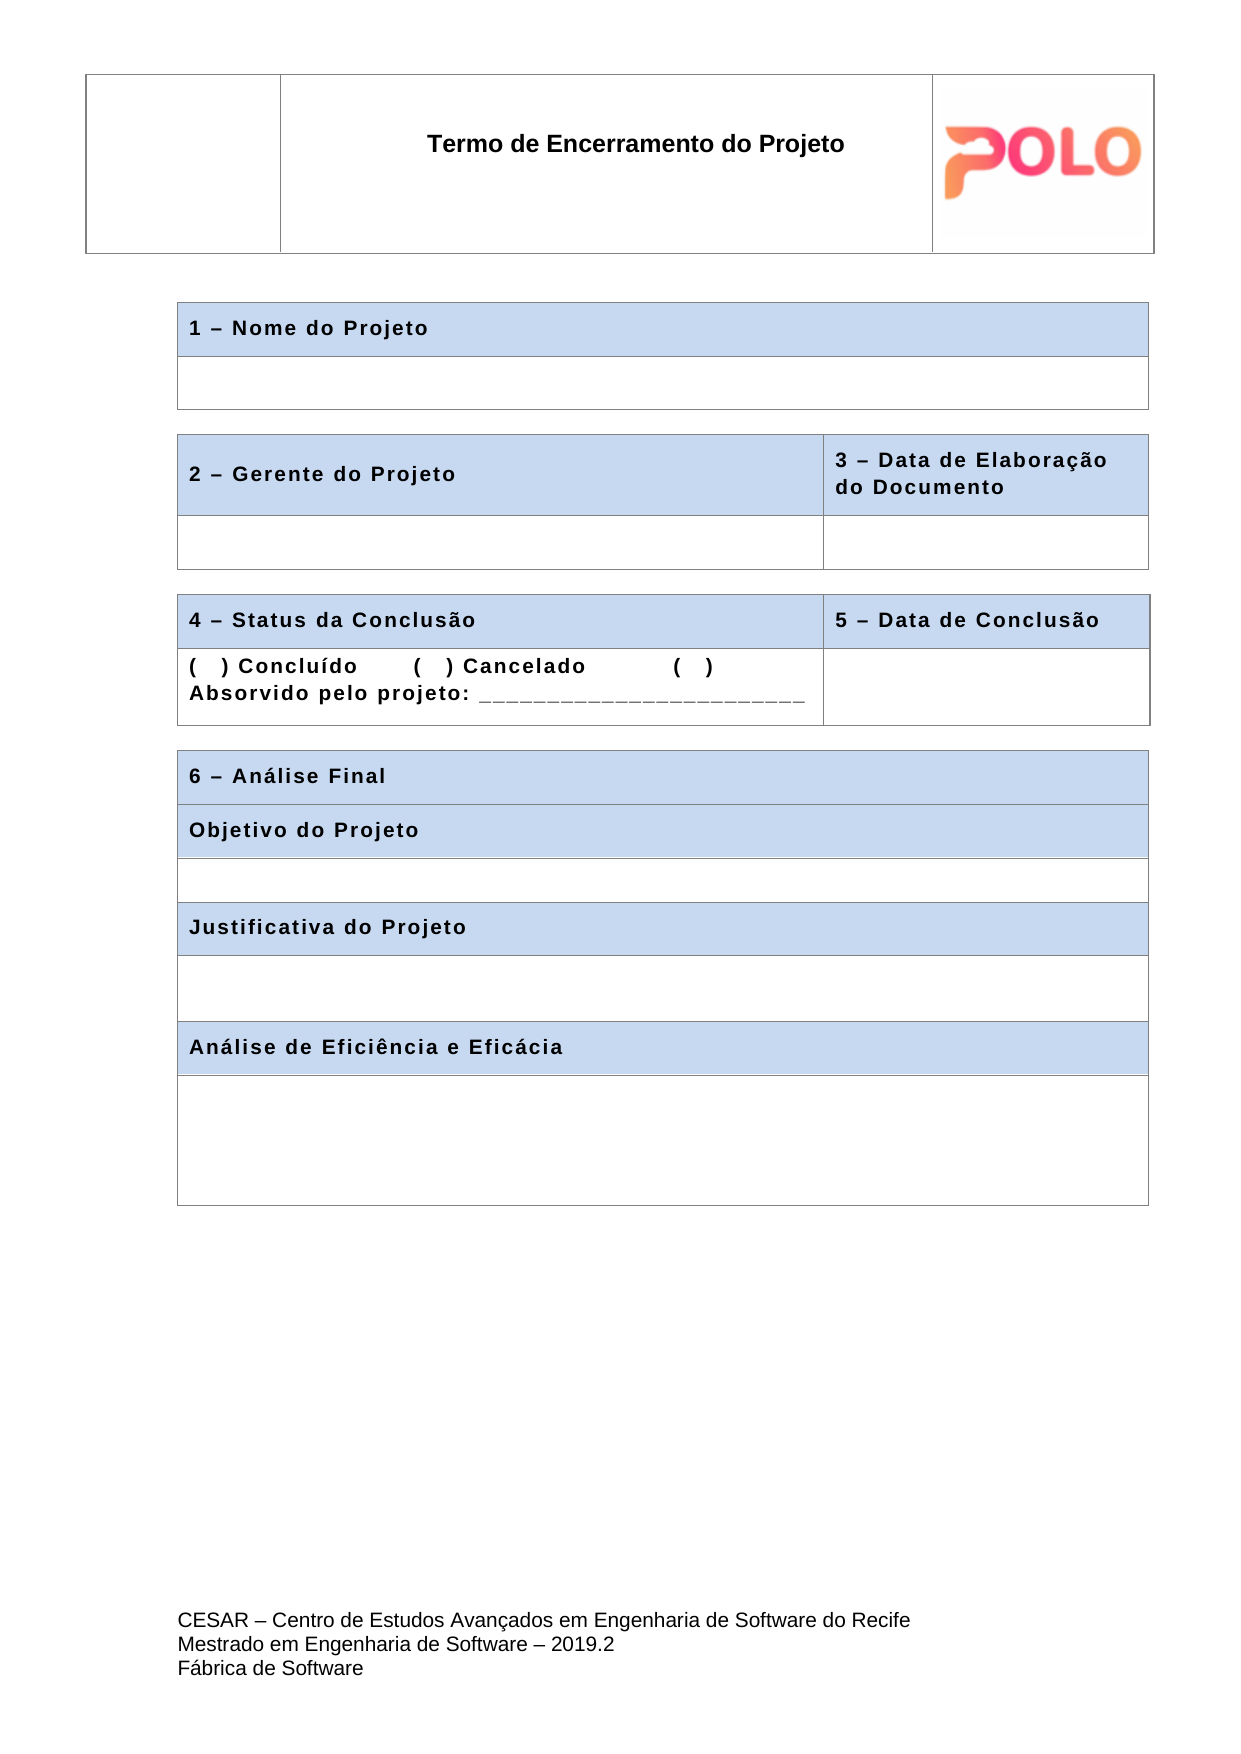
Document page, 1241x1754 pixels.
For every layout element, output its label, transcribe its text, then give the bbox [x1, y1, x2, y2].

table_cell [824, 649, 1149, 725]
table_cell [824, 516, 1148, 569]
table_header 5 – Data de Conclusão [824, 595, 1149, 648]
table_cell [178, 859, 1148, 902]
table_cell Objetivo do Projeto [178, 805, 1148, 857]
table_cell [178, 956, 1148, 1021]
table_cell [178, 1076, 1148, 1205]
table_header 6 – Análise Final [178, 751, 1148, 804]
table_cell Análise de Eficiência e Eficácia [178, 1022, 1148, 1074]
table_header 1 – Nome do Projeto [178, 303, 1148, 356]
table_cell [178, 357, 1148, 409]
table_header 3 – Data de Elaboração do Documento [824, 435, 1148, 515]
table_header 4 – Status da Conclusão [178, 595, 823, 648]
picture [940, 88, 1146, 239]
table_cell ( ) Concluído ( ) Cancelado ( ) Absorvido pelo projeto: ________________________ [178, 649, 823, 725]
table_header 2 – Gerente do Projeto [178, 435, 823, 515]
table_cell [178, 516, 823, 569]
table_cell Justificativa do Projeto [178, 903, 1148, 955]
